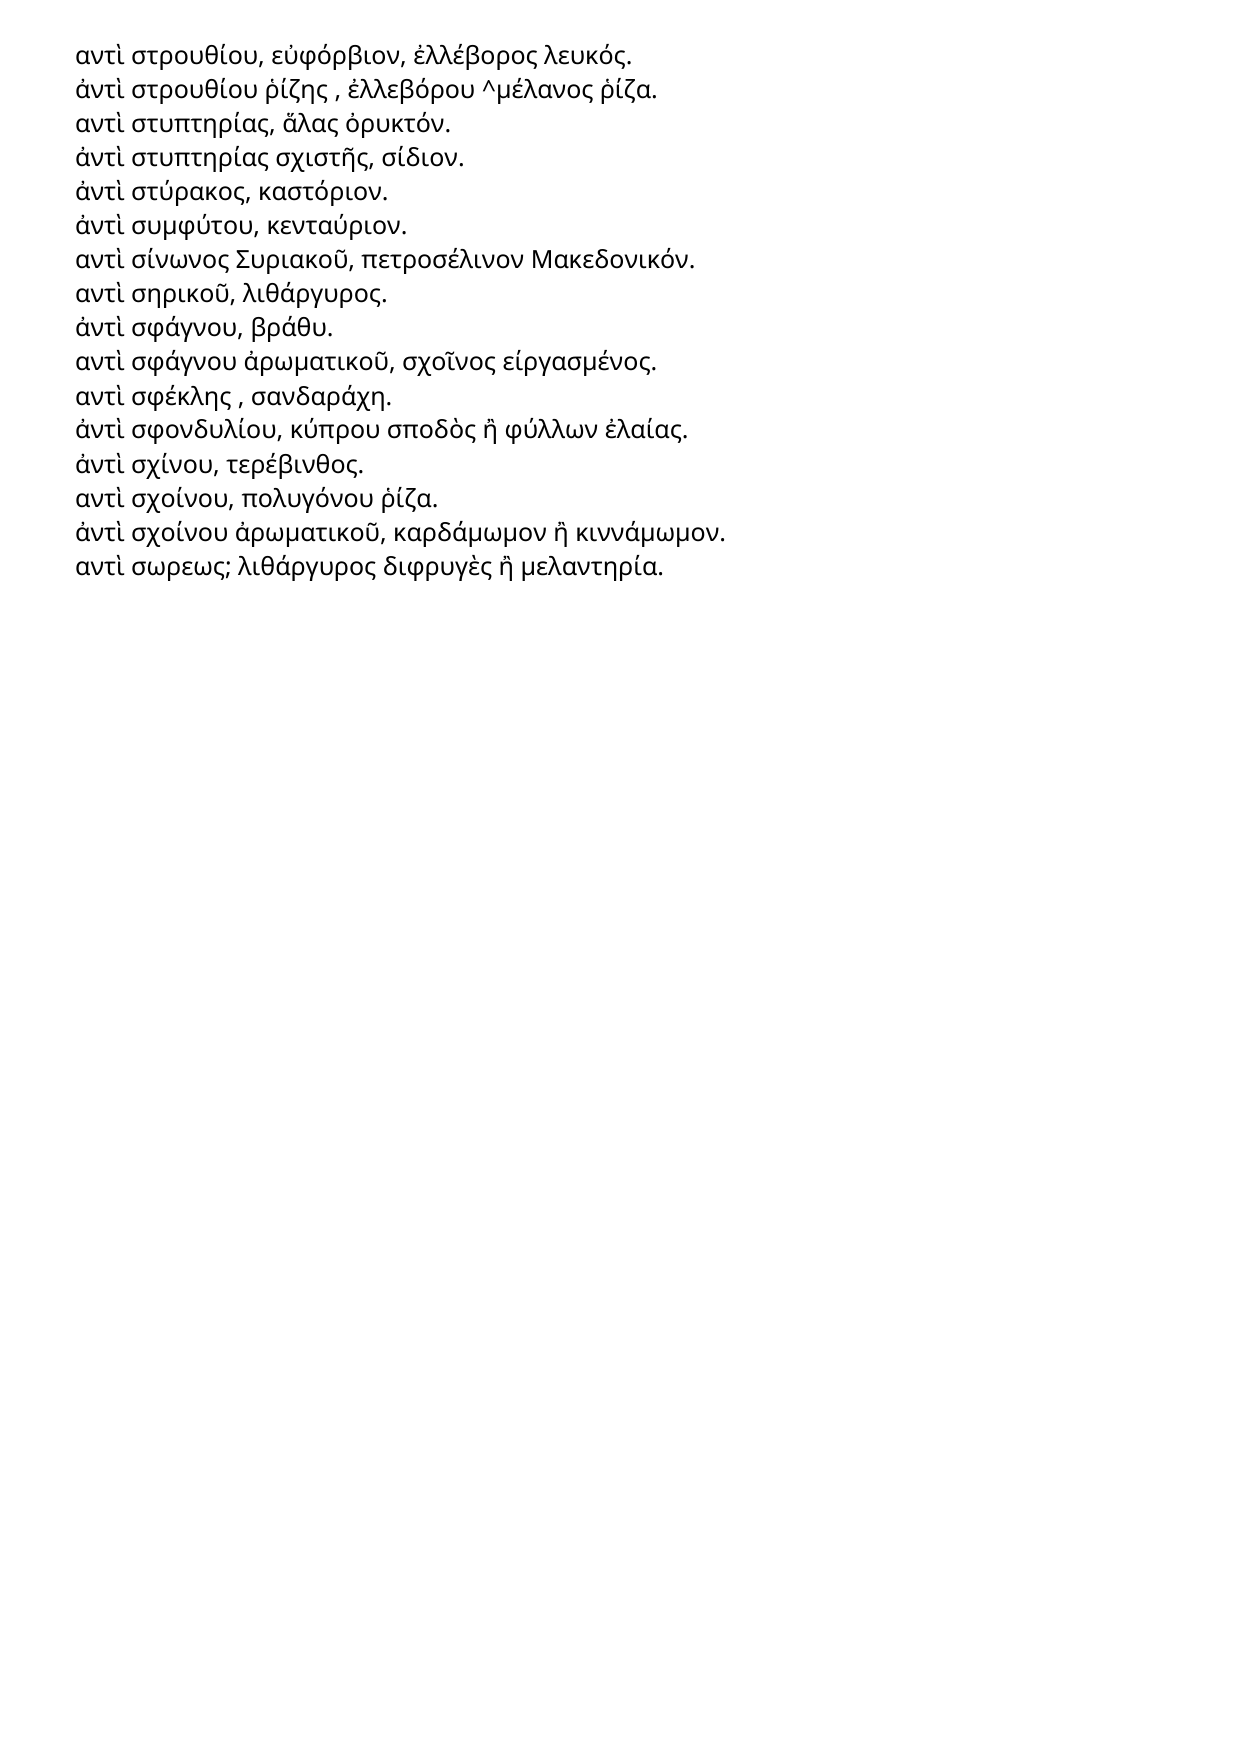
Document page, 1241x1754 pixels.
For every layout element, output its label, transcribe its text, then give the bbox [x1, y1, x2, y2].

text ἀντὶ στύρακος, καστόριον. [37, 174, 1203, 208]
text αντὶ στυπτηρίας, ἅλας ὀρυκτόν. [37, 106, 1203, 140]
text αντὶ σίνωνος Συριακοῦ, πετροσέλινον Μακεδονικόν. [37, 242, 1203, 276]
text ἀντὶ σφάγνου, βράθυ. [37, 310, 1203, 344]
text ἀντὶ σχίνου, τερέβινθος. [37, 446, 1203, 480]
text ἀντὶ στρουθίου ῥίζης , ἐλλεβόρου ^μέλανος ῥίζα. [37, 72, 1203, 106]
text ἀντὶ στυπτηρίας σχιστῆς, σίδιον. [37, 140, 1203, 174]
text αντὶ σχοίνου, πολυγόνου ῥίζα. [37, 480, 1203, 514]
text ἀντὶ σχοίνου ἀρωματικοῦ, καρδάμωμον ἢ κιννάμωμον. [37, 514, 1203, 548]
text αντὶ στρουθίου, εὐφόρβιον, ἐλλέβορος λευκός. [37, 37, 1203, 72]
text αντὶ σφάγνου ἀρωματικοῦ, σχοῖνος είργασμένος. [37, 344, 1203, 378]
text αντὶ σφέκλης , σανδαράχη. [37, 378, 1203, 412]
text ἀντὶ σφονδυλίου, κύπρου σποδὸς ἢ φύλλων ἐλαίας. [37, 412, 1203, 446]
text αντὶ σωρεως; λιθάργυρος διφρυγὲς ἢ μελαντηρία. [37, 548, 1203, 582]
text αντὶ σηρικοῦ, λιθάργυρος. [37, 276, 1203, 310]
text ἀντὶ συμφύτου, κενταύριον. [37, 208, 1203, 242]
